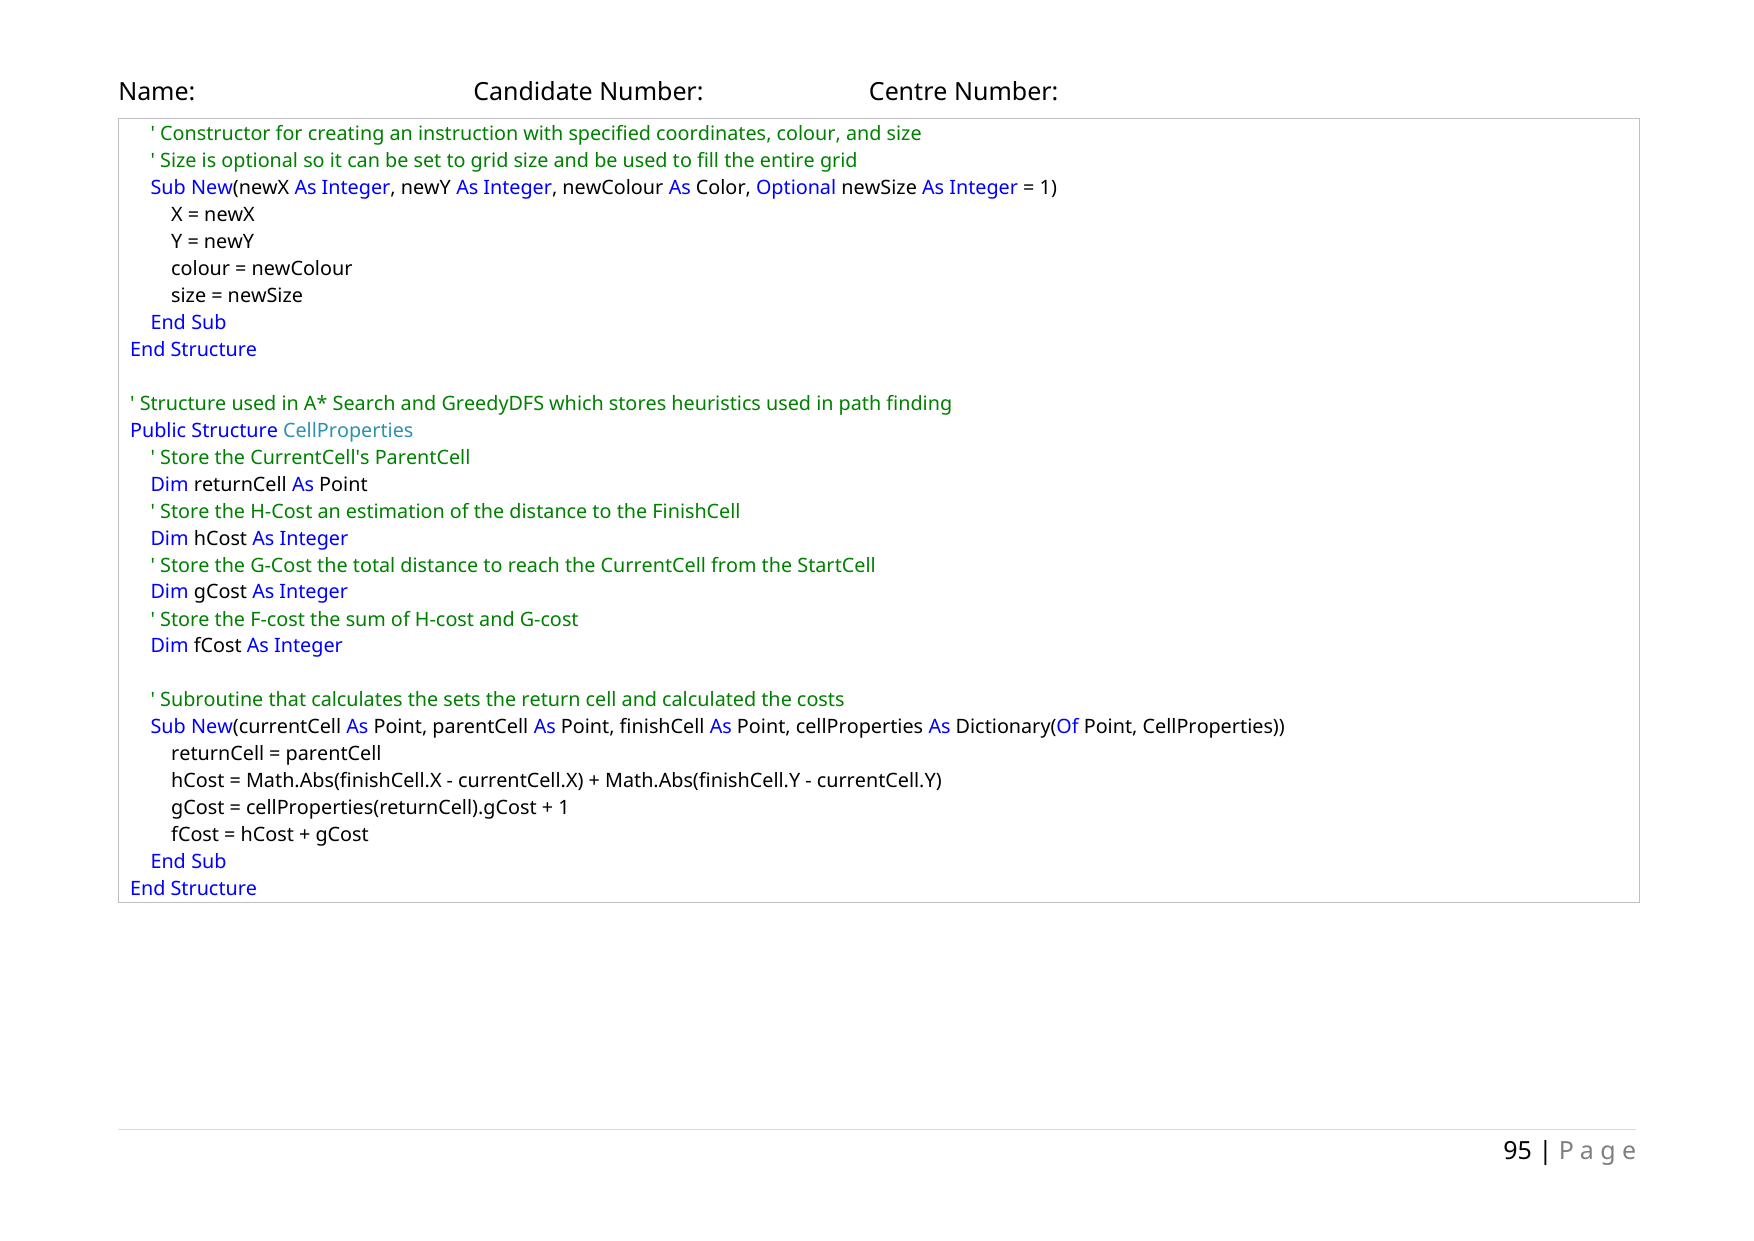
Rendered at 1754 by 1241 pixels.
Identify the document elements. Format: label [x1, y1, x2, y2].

table_header [119, 119, 1639, 902]
